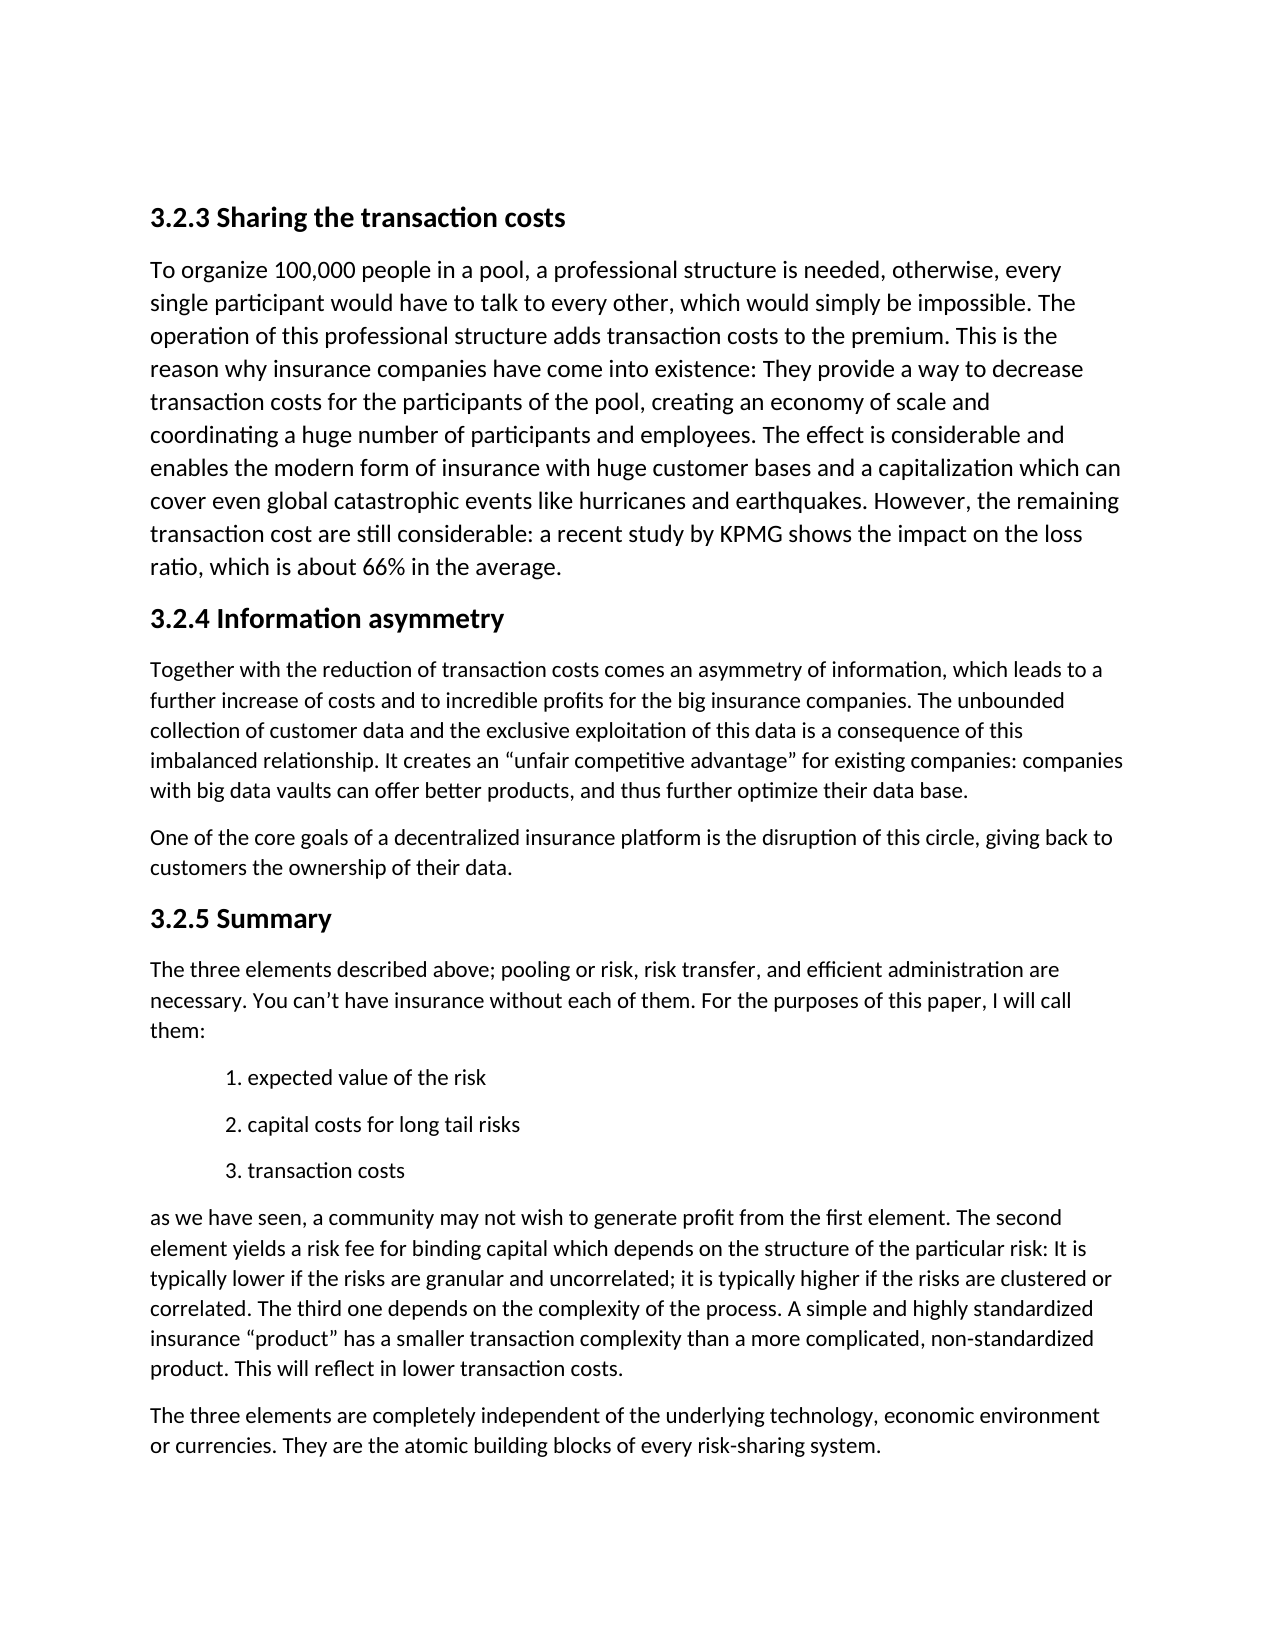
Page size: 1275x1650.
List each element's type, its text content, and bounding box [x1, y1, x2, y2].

text The three elements described above; pooling or risk, risk transfer, and efficient administration are necessary. You can’t have insurance without each of them. For the purposes of this paper, I will call them: [150, 956, 1125, 1044]
text 1. expected value of the risk [150, 1063, 1125, 1091]
text To organize 100,000 people in a pool, a professional structure is needed, otherwise, every single participant would have to talk to every other, which would simply be impossible. The operation of this professional structure adds transaction costs to the premium. This is the reason why insurance companies have come into existence: They provide a way to decrease transaction costs for the participants of the pool, creating an economy of scale and coordinating a huge number of participants and employees. The effect is considerable and enables the modern form of insurance with huge customer bases and a capitalization which can cover even global catastrophic events like hurricanes and earthquakes. However, the remaining transaction cost are still considerable: a recent study by KPMG shows the impact on the loss ratio, which is about 66% in the average. [150, 255, 1125, 581]
text 3.2.4 Information asymmetry [150, 601, 1125, 636]
text Together with the reduction of transaction costs comes an asymmetry of information, which leads to a further increase of costs and to incredible profits for the big insurance companies. The unbounded collection of customer data and the exclusive exploitation of this data is a consequence of this imbalanced relationship. It creates an “unfair competitive advantage” for existing companies: companies with big data vaults can offer better products, and thus further optimize their data base. [150, 656, 1125, 804]
text The three elements are completely independent of the underlying technology, economic environment or currencies. They are the atomic building blocks of every risk-sharing system. [150, 1401, 1125, 1459]
text 3. transaction costs [150, 1157, 1125, 1184]
text One of the core goals of a decentralized insurance platform is the disruption of this circle, giving back to customers the ownership of their data. [150, 823, 1125, 882]
text as we have seen, a community may not wish to generate profit from the first element. The second element yields a risk fee for binding capital which depends on the structure of the particular risk: It is typically lower if the risks are granular and uncorrelated; it is typically higher if the risks are clustered or correlated. The third one depends on the complexity of the process. A simple and highly standardized insurance “product” has a smaller transaction complexity than a more complicated, non-standardized product. This will reflect in lower transaction costs. [150, 1203, 1125, 1382]
text 3.2.3 Sharing the transaction costs [150, 199, 1125, 235]
text 3.2.5 Summary [150, 900, 1125, 936]
text 2. capital costs for long tail risks [150, 1110, 1125, 1138]
